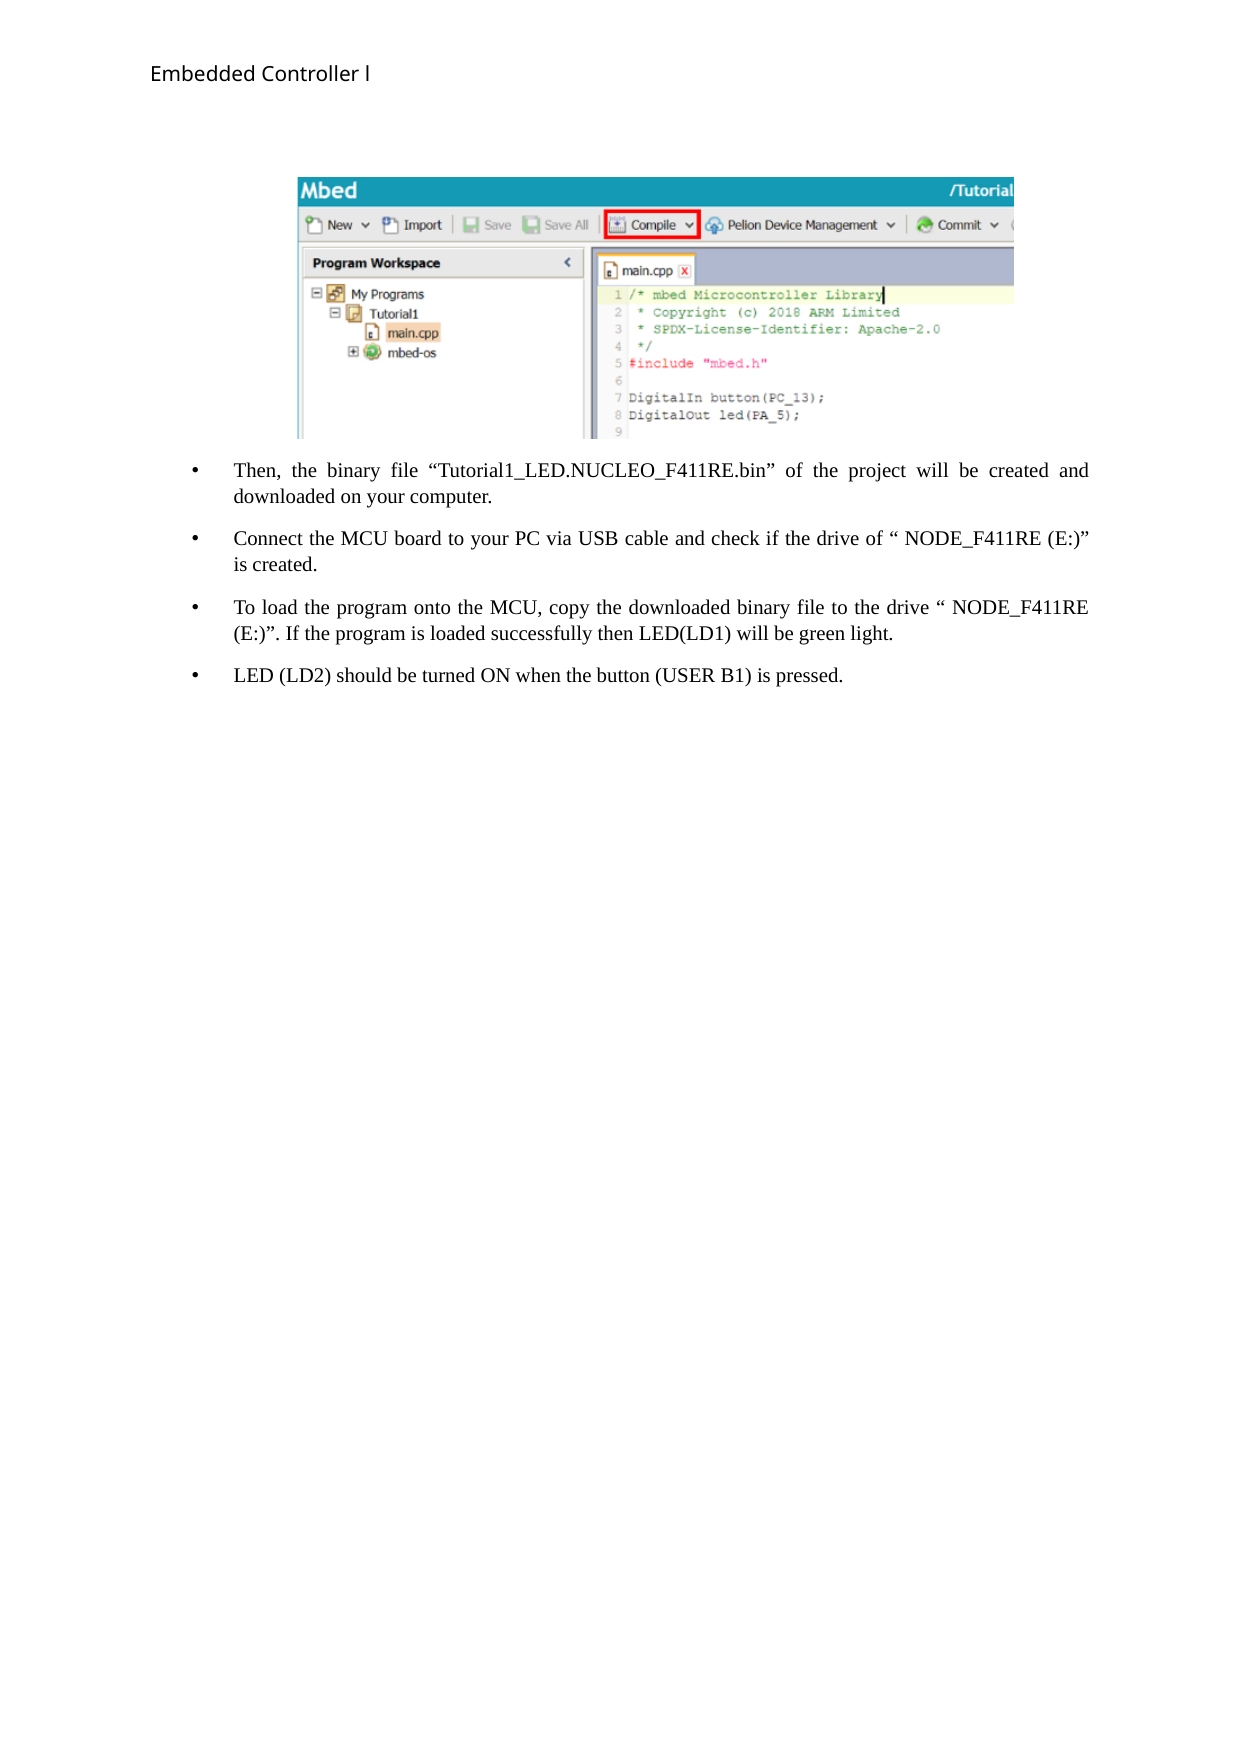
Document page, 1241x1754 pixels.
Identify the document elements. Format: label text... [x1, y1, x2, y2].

list LED (LD2) should be turned ON when the button (USER B1) is pressed. [192, 663, 1090, 687]
list Then, the binary file “Tutorial1_LED.NUCLEO_F411RE.bin” of the project will be created and downloaded on your computer. [192, 458, 1090, 508]
list To load the program onto the MCU, copy the downloaded binary file to the drive “ NODE_F411RE (E:)”. If the program is loaded successfully then LED(LD1) will be green light. [192, 595, 1090, 645]
picture [297, 177, 1014, 439]
list Connect the MCU board to your PC via USB cable and check if the drive of “ NODE_F411RE (E:)” is created. [192, 526, 1090, 576]
